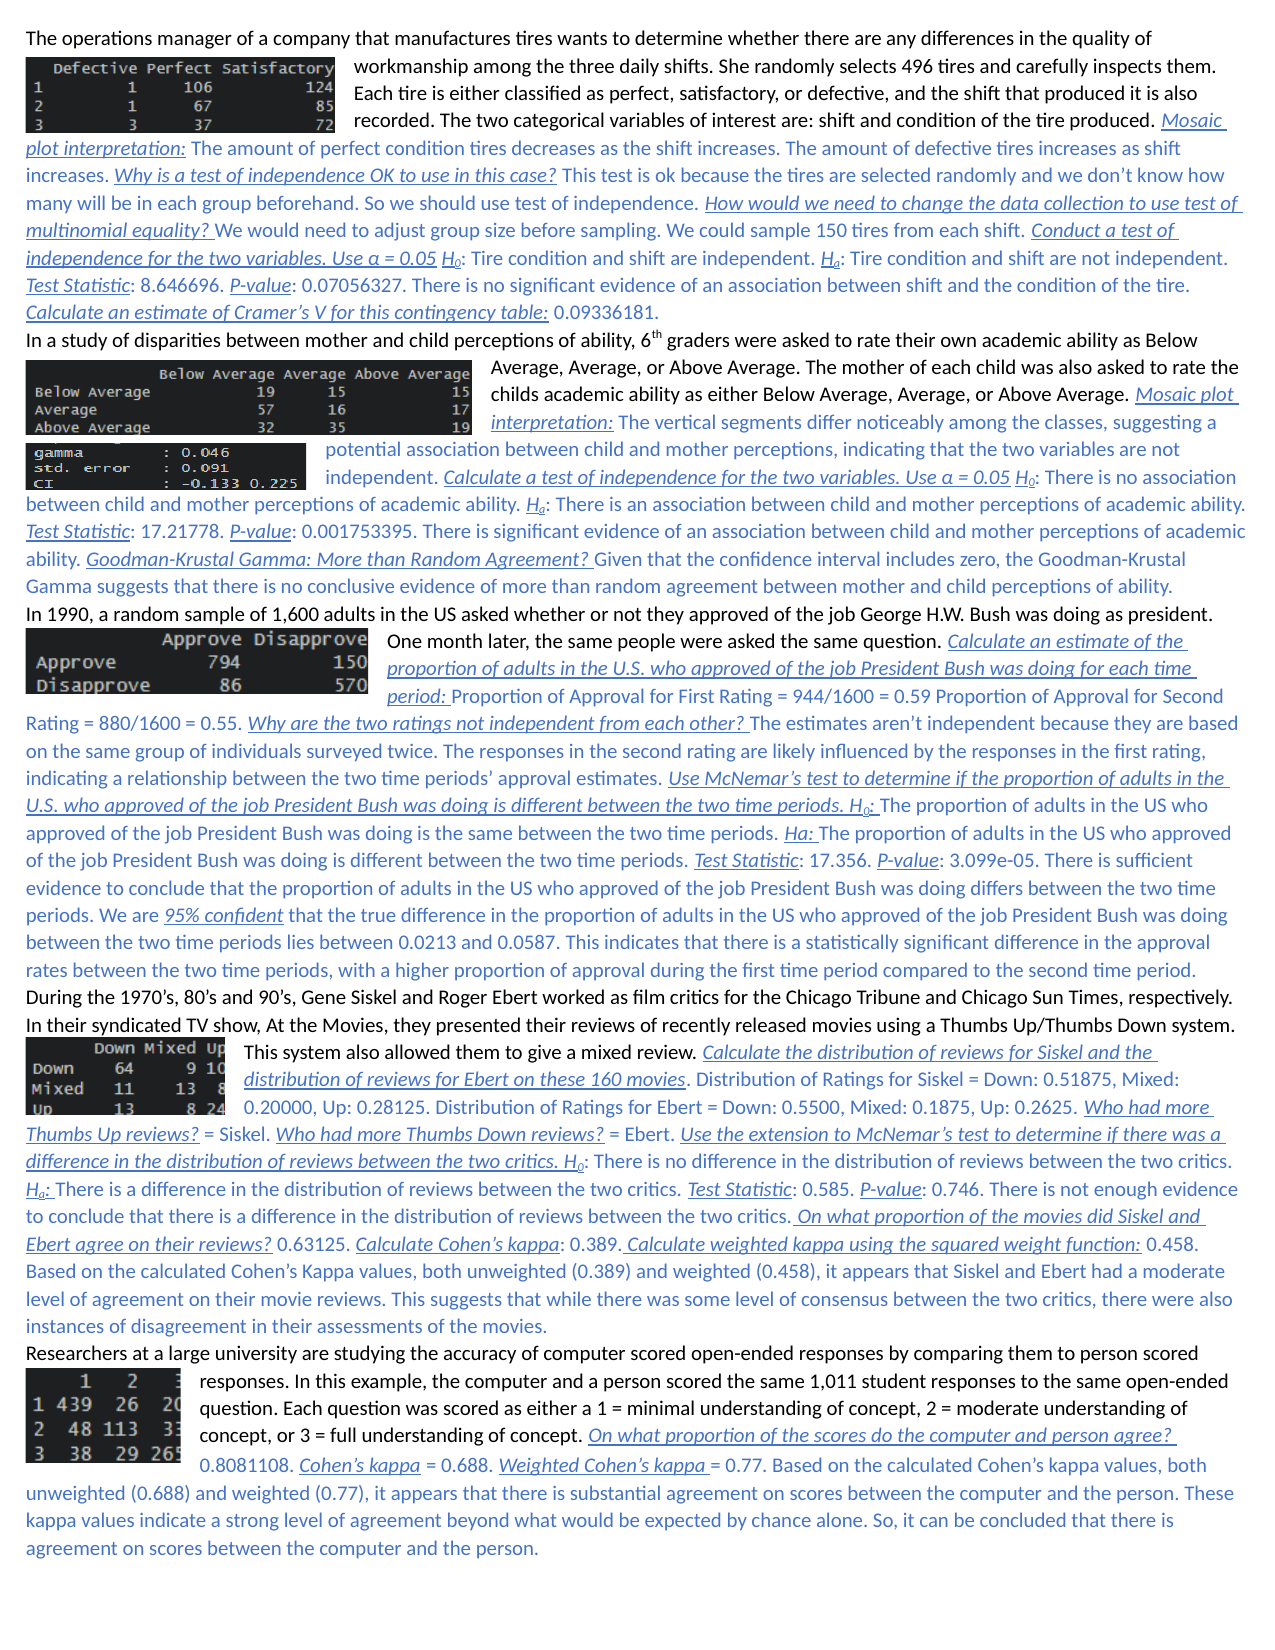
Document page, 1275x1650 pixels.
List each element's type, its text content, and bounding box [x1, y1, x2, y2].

picture [25, 443, 307, 490]
text In 1990, a random sample of 1,600 adults in the US asked whether or not they approved of the job George H.W. Bush was doing as president. One month later, the same people were asked the same question. Calculate an estimate of the proportion of adults in the U.S. who approved of the job President Bush was doing for each time period: Proportion of Approval for First Rating = 944/1600 = 0.59 Proportion of Approval for Second Rating = 880/1600 = 0.55. Why are the two ratings not independent from each other? The estimates aren’t independent because they are based on the same group of individuals surveyed twice. The responses in the second rating are likely influenced by the responses in the first rating, indicating a relationship between the two time periods’ approval estimates. Use McNemar’s test to determine if the proportion of adults in the U.S. who approved of the job President Bush was doing is different between the two time periods. H0: The proportion of adults in the US who approved of the job President Bush was doing is the same between the two time periods. Ha: The proportion of adults in the US who approved of the job President Bush was doing is different between the two time periods. Test Statistic: 17.356. P-value: 3.099e-05. There is sufficient evidence to conclude that the proportion of adults in the US who approved of the job President Bush was doing differs between the two time periods. We are 95% confident that the true difference in the proportion of adults in the US who approved of the job President Bush was doing between the two time periods lies between 0.0213 and 0.0587. This indicates that there is a statistically significant difference in the approval rates between the two time periods, with a higher proportion of approval during the first time period compared to the second time period. [26, 601, 1249, 982]
picture [25, 57, 335, 133]
picture [25, 1368, 181, 1463]
text In a study of disparities between mother and child perceptions of ability, 6th graders were asked to rate their own academic ability as Below Average, Average, or Above Average. The mother of each child was also asked to rate the childs academic ability as either Below Average, Average, or Above Average. Mosaic plot interpretation: The vertical segments differ noticeably among the classes, suggesting a potential association between child and mother perceptions, indicating that the two variables are not independent. Calculate a test of independence for the two variables. Use α = 0.05 H0: There is no association between child and mother perceptions of academic ability. Ha: There is an association between child and mother perceptions of academic ability. Test Statistic: 17.21778. P-value: 0.001753395. There is significant evidence of an association between child and mother perceptions of academic ability. Goodman-Krustal Gamma: More than Random Agreement? Given that the confidence interval includes zero, the Goodman-Krustal Gamma suggests that there is no conclusive evidence of more than random agreement between mother and child perceptions of ability. [26, 327, 1249, 599]
text Researchers at a large university are studying the accuracy of computer scored open-ended responses by comparing them to person scored responses. In this example, the computer and a person scored the same 1,011 student responses to the same open-ended question. Each question was scored as either a 1 = minimal understanding of concept, 2 = moderate understanding of concept, or 3 = full understanding of concept. On what proportion of the scores do the computer and person agree? 0.8081108. Cohen’s kappa = 0.688. Weighted Cohen’s kappa = 0.77. Based on the calculated Cohen’s kappa values, both unweighted (0.688) and weighted (0.77), it appears that there is substantial agreement on scores between the computer and the person. These kappa values indicate a strong level of agreement beyond what would be expected by chance alone. So, it can be concluded that there is agreement on scores between the computer and the person. [26, 1341, 1249, 1561]
text During the 1970’s, 80’s and 90’s, Gene Siskel and Roger Ebert worked as film critics for the Chicago Tribune and Chicago Sun Times, respectively. In their syndicated TV show, At the Movies, they presented their reviews of recently released movies using a Thumbs Up/Thumbs Down system. This system also allowed them to give a mixed review. Calculate the distribution of reviews for Siskel and the distribution of reviews for Ebert on these 160 movies. Distribution of Ratings for Siskel = Down: 0.51875, Mixed: 0.20000, Up: 0.28125. Distribution of Ratings for Ebert = Down: 0.5500, Mixed: 0.1875, Up: 0.2625. Who had more Thumbs Up reviews? = Siskel. Who had more Thumbs Down reviews? = Ebert. Use the extension to McNemar’s test to determine if there was a difference in the distribution of reviews between the two critics. H0: There is no difference in the distribution of reviews between the two critics. Ha: There is a difference in the distribution of reviews between the two critics. Test Statistic: 0.585. P-value: 0.746. There is not enough evidence to conclude that there is a difference in the distribution of reviews between the two critics. On what proportion of the movies did Siskel and Ebert agree on their reviews? 0.63125. Calculate Cohen’s kappa: 0.389. Calculate weighted kappa using the squared weight function: 0.458. Based on the calculated Cohen’s Kappa values, both unweighted (0.389) and weighted (0.458), it appears that Siskel and Ebert had a moderate level of agreement on their movie reviews. This suggests that while there was some level of consensus between the two critics, there were also instances of disagreement in their assessments of the movies. [26, 984, 1249, 1338]
picture [25, 1037, 225, 1115]
text The operations manager of a company that manufactures tires wants to determine whether there are any differences in the quality of workmanship among the three daily shifts. She randomly selects 496 tires and carefully inspects them. Each tire is either classified as perfect, satisfactory, or defective, and the shift that produced it is also recorded. The two categorical variables of interest are: shift and condition of the tire produced. Mosaic plot interpretation: The amount of perfect condition tires decreases as the shift increases. The amount of defective tires increases as shift increases. Why is a test of independence OK to use in this case? This test is ok because the tires are selected randomly and we don’t know how many will be in each group beforehand. So we should use test of independence. How would we need to change the data collection to use test of multinomial equality? We would need to adjust group size before sampling. We could sample 150 tires from each shift. Conduct a test of independence for the two variables. Use α = 0.05 H0: Tire condition and shift are independent. Ha: Tire condition and shift are not independent. Test Statistic: 8.646696. P-value: 0.07056327. There is no significant evidence of an association between shift and the condition of the tire. Calculate an estimate of Cramer’s V for this contingency table: 0.09336181. [26, 26, 1249, 325]
picture [25, 360, 472, 435]
picture [25, 628, 369, 694]
